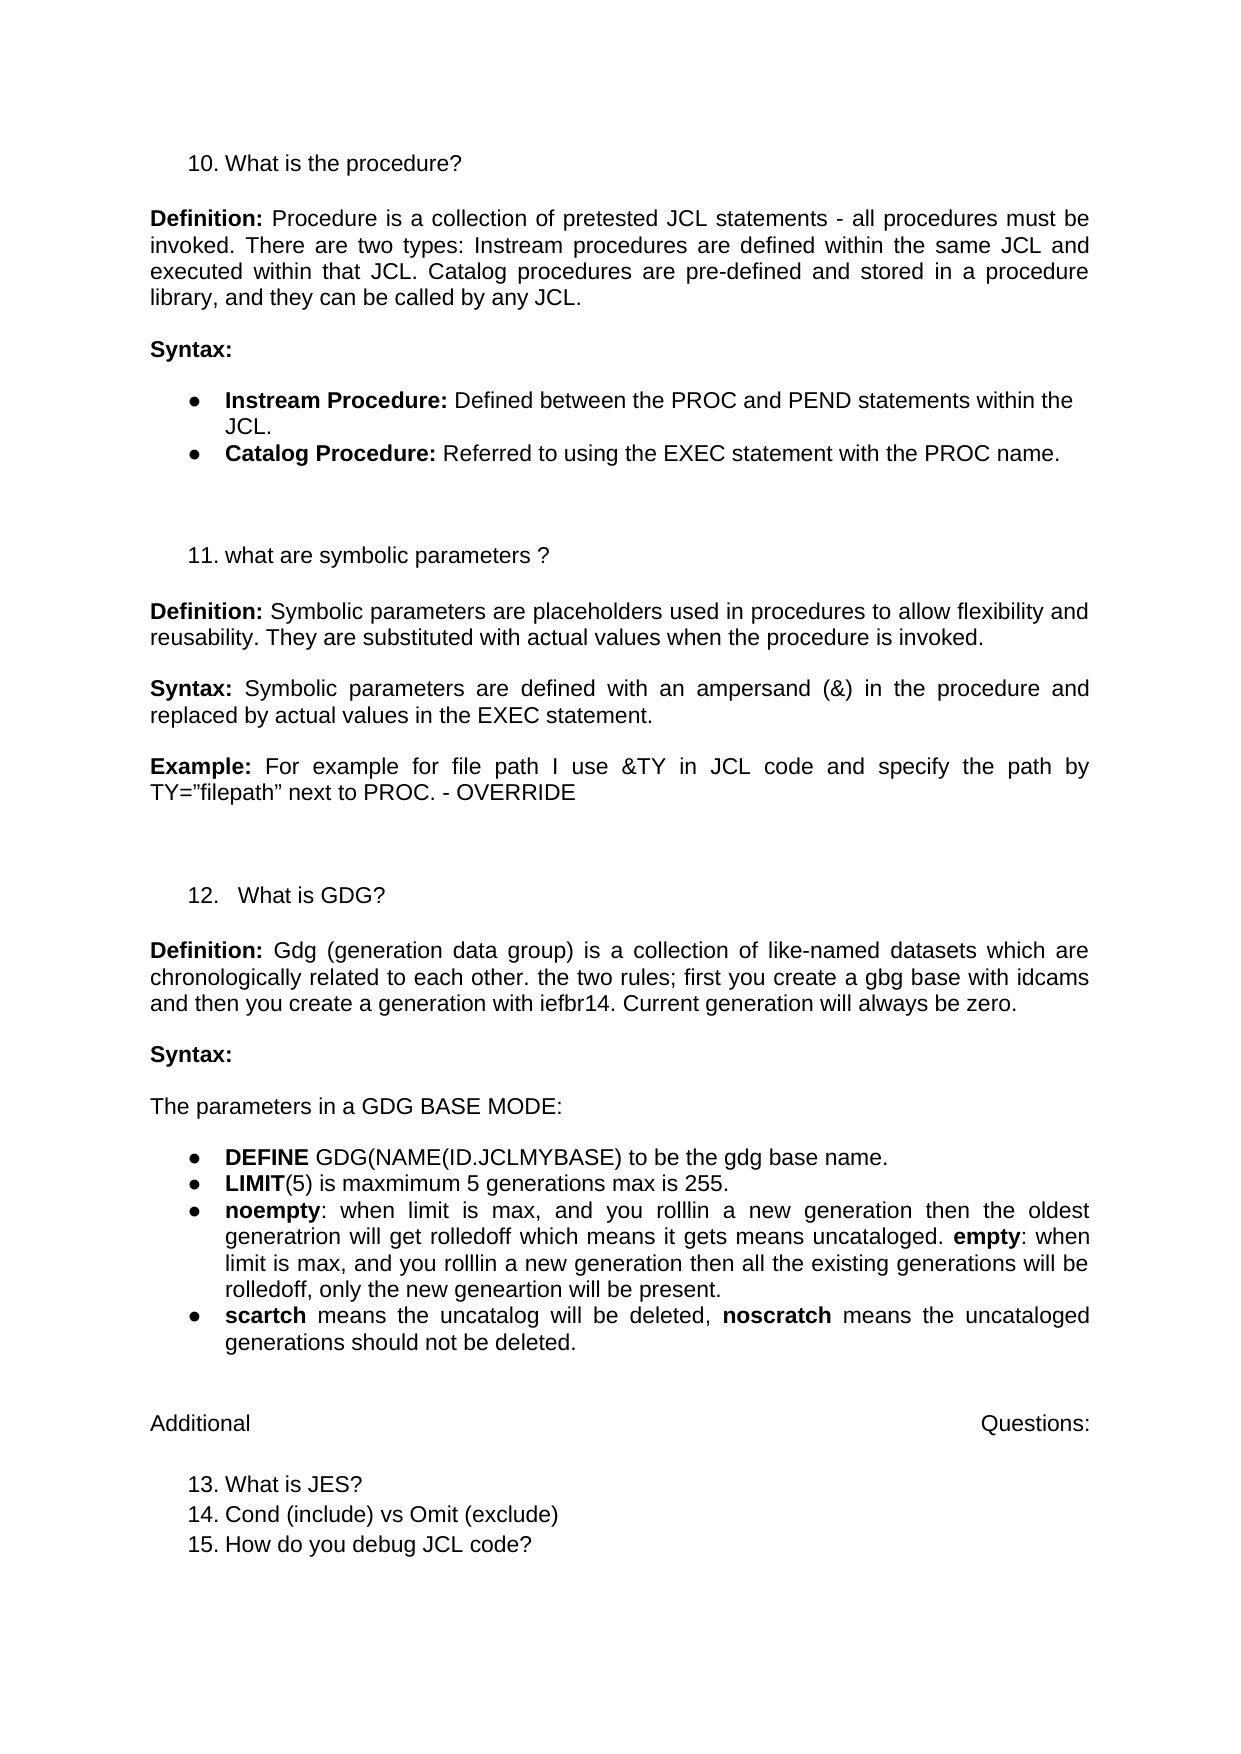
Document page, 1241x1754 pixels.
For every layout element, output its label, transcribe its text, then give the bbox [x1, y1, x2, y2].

subtitle what are symbolic parameters ? [187, 542, 1090, 569]
list Instream Procedure: Defined between the PROC and PEND statements within the JCL. [187, 387, 1090, 440]
text Additional Questions: [150, 1410, 1090, 1467]
text Definition: Gdg (generation data group) is a collection of like-named datasets which are chronologically related to each other. the two rules; first you create a gbg base with idcams and then you create a generation with iefbr14. Current generation will always be zero. [150, 937, 1090, 1016]
subtitle What is the procedure? [187, 150, 1090, 176]
list DEFINE GDG(NAME(ID.JCLMYBASE) to be the gdg base name. [187, 1144, 1090, 1170]
list Cond (include) vs Omit (exclude) [187, 1501, 1090, 1527]
text Definition: Symbolic parameters are placeholders used in procedures to allow flexibility and reusability. They are substituted with actual values when the procedure is invoked. [150, 598, 1090, 650]
list What is JES? [187, 1471, 1090, 1497]
subtitle What is GDG? [187, 882, 1090, 908]
text Syntax: Symbolic parameters are defined with an ampersand (&) in the procedure and replaced by actual values in the EXEC statement. [150, 675, 1090, 728]
list Catalog Procedure: Referred to using the EXEC statement with the PROC name. [187, 440, 1090, 466]
text Syntax: [150, 1041, 1090, 1068]
list noempty: when limit is max, and you rolllin a new generation then the oldest generatrion will get rolledoff which means it gets means uncataloged. empty: when limit is max, and you rolllin a new generation then all the existing generations will be rolledoff, only the new geneartion will be present. [187, 1197, 1090, 1302]
text The parameters in a GDG BASE MODE: [150, 1093, 1090, 1119]
list How do you debug JCL code? [187, 1531, 1090, 1557]
list LIMIT(5) is maxmimum 5 generations max is 255. [187, 1170, 1090, 1197]
text Syntax: [150, 336, 1090, 362]
text Example: For example for file path I use &TY in JCL code and specify the path by TY=”filepath” next to PROC. - OVERRIDE [150, 753, 1090, 806]
list scartch means the uncatalog will be deleted, noscratch means the uncataloged generations should not be deleted. [187, 1302, 1090, 1355]
text Definition: Procedure is a collection of pretested JCL statements - all procedures must be invoked. There are two types: Instream procedures are defined within the same JCL and executed within that JCL. Catalog procedures are pre-defined and stored in a procedure library, and they can be called by any JCL. [150, 205, 1090, 311]
